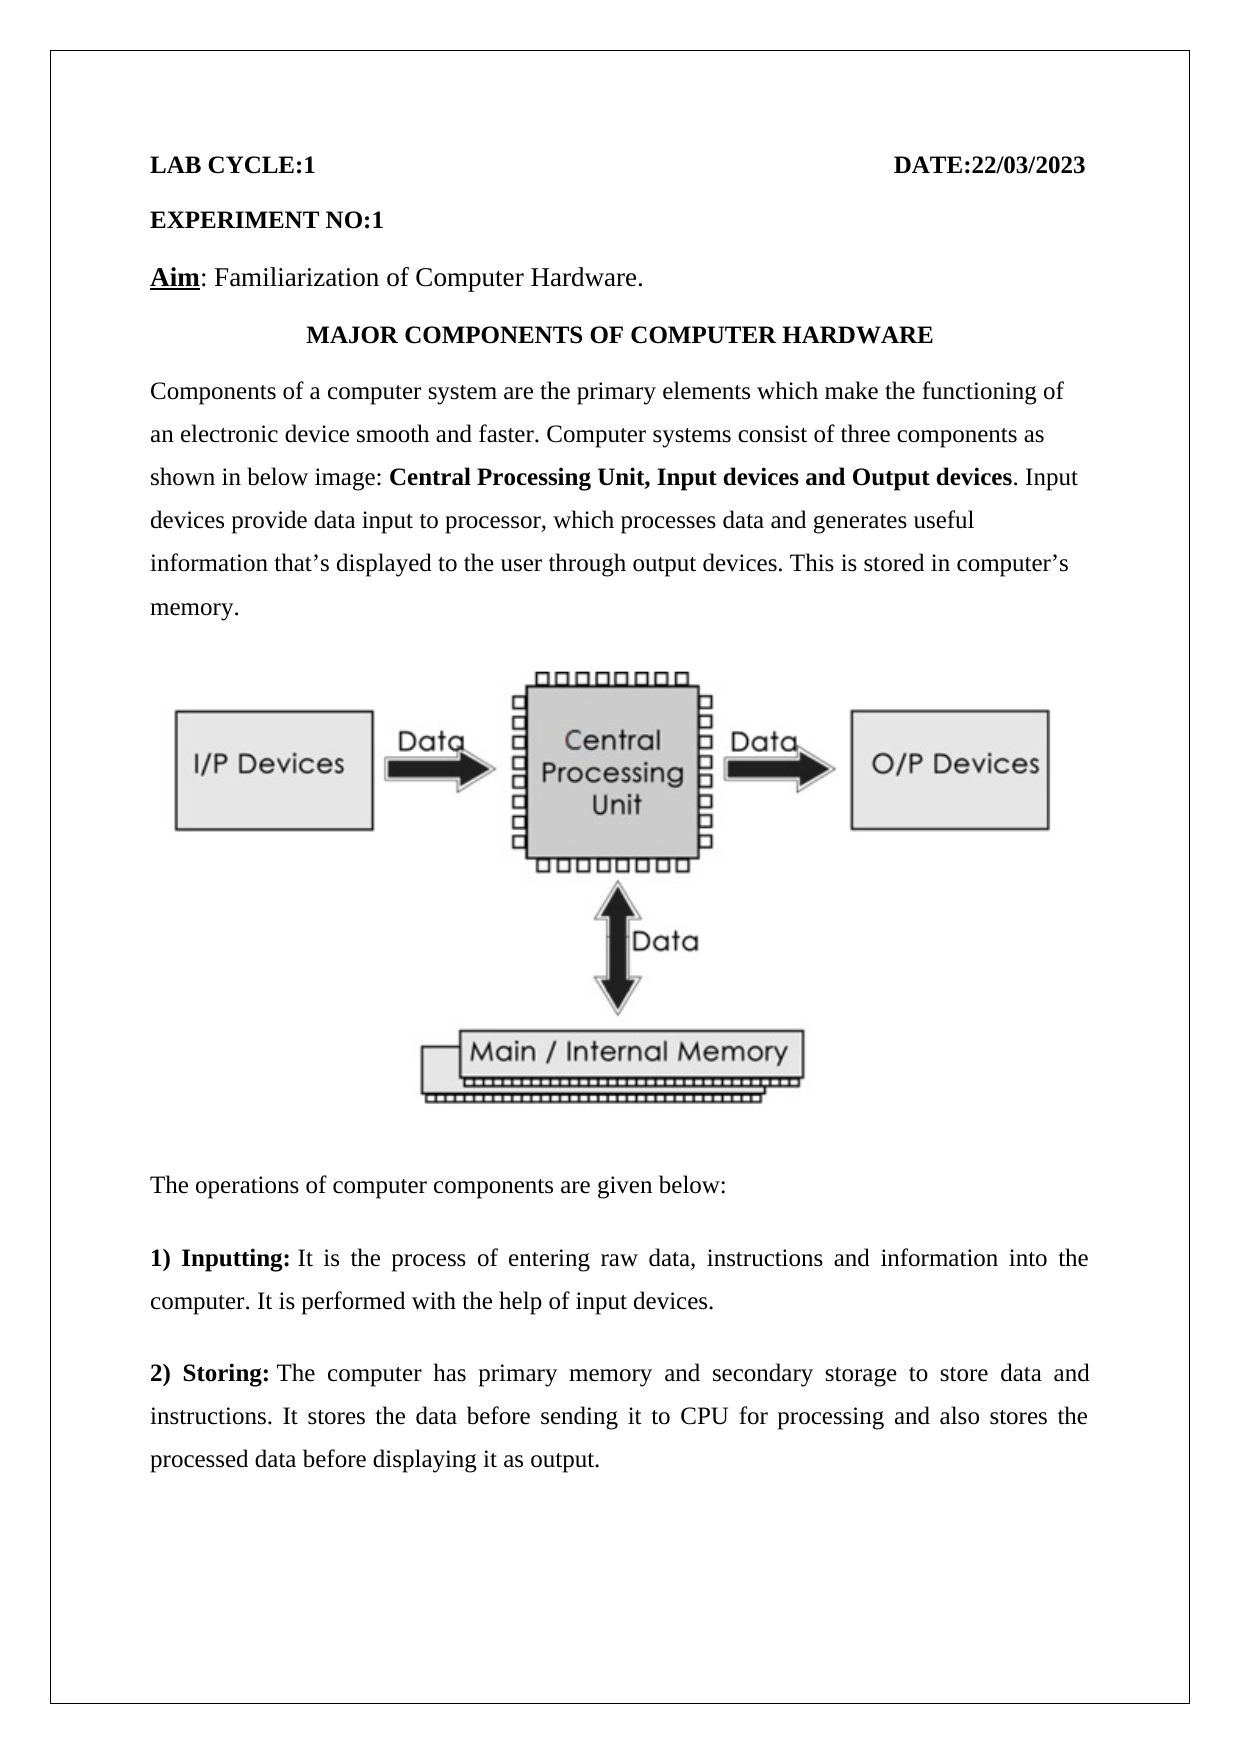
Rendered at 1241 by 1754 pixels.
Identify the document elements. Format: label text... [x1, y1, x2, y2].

text 2) Storing: The computer has primary memory and secondary storage to store data and instructions. It stores the data before sending it to CPU for processing and also stores the processed data before displaying it as output. [150, 1358, 1090, 1473]
text 1) Inputting: It is the process of entering raw data, instructions and information into the computer. It is performed with the help of input devices. [150, 1243, 1090, 1314]
text EXPERIMENT NO:1 [150, 206, 1090, 234]
text The operations of computer components are given below: [150, 1170, 1090, 1199]
text MAJOR COMPONENTS OF COMPUTER HARDWARE [150, 320, 1090, 349]
text Components of a computer system are the primary elements which make the functioning of an electronic device smooth and faster. Computer systems consist of three components as shown in below image: Central Processing Unit, Input devices and Output devices. Input devices provide data input to processor, which processes data and generates useful information that’s displayed to the user through output devices. This is stored in computer’s memory. [150, 376, 1090, 620]
text Aim: Familiarization of Computer Hardware. [150, 261, 1090, 292]
text LAB CYCLE:1 DATE:22/03/2023 [150, 150, 1090, 179]
picture [150, 647, 1083, 1129]
